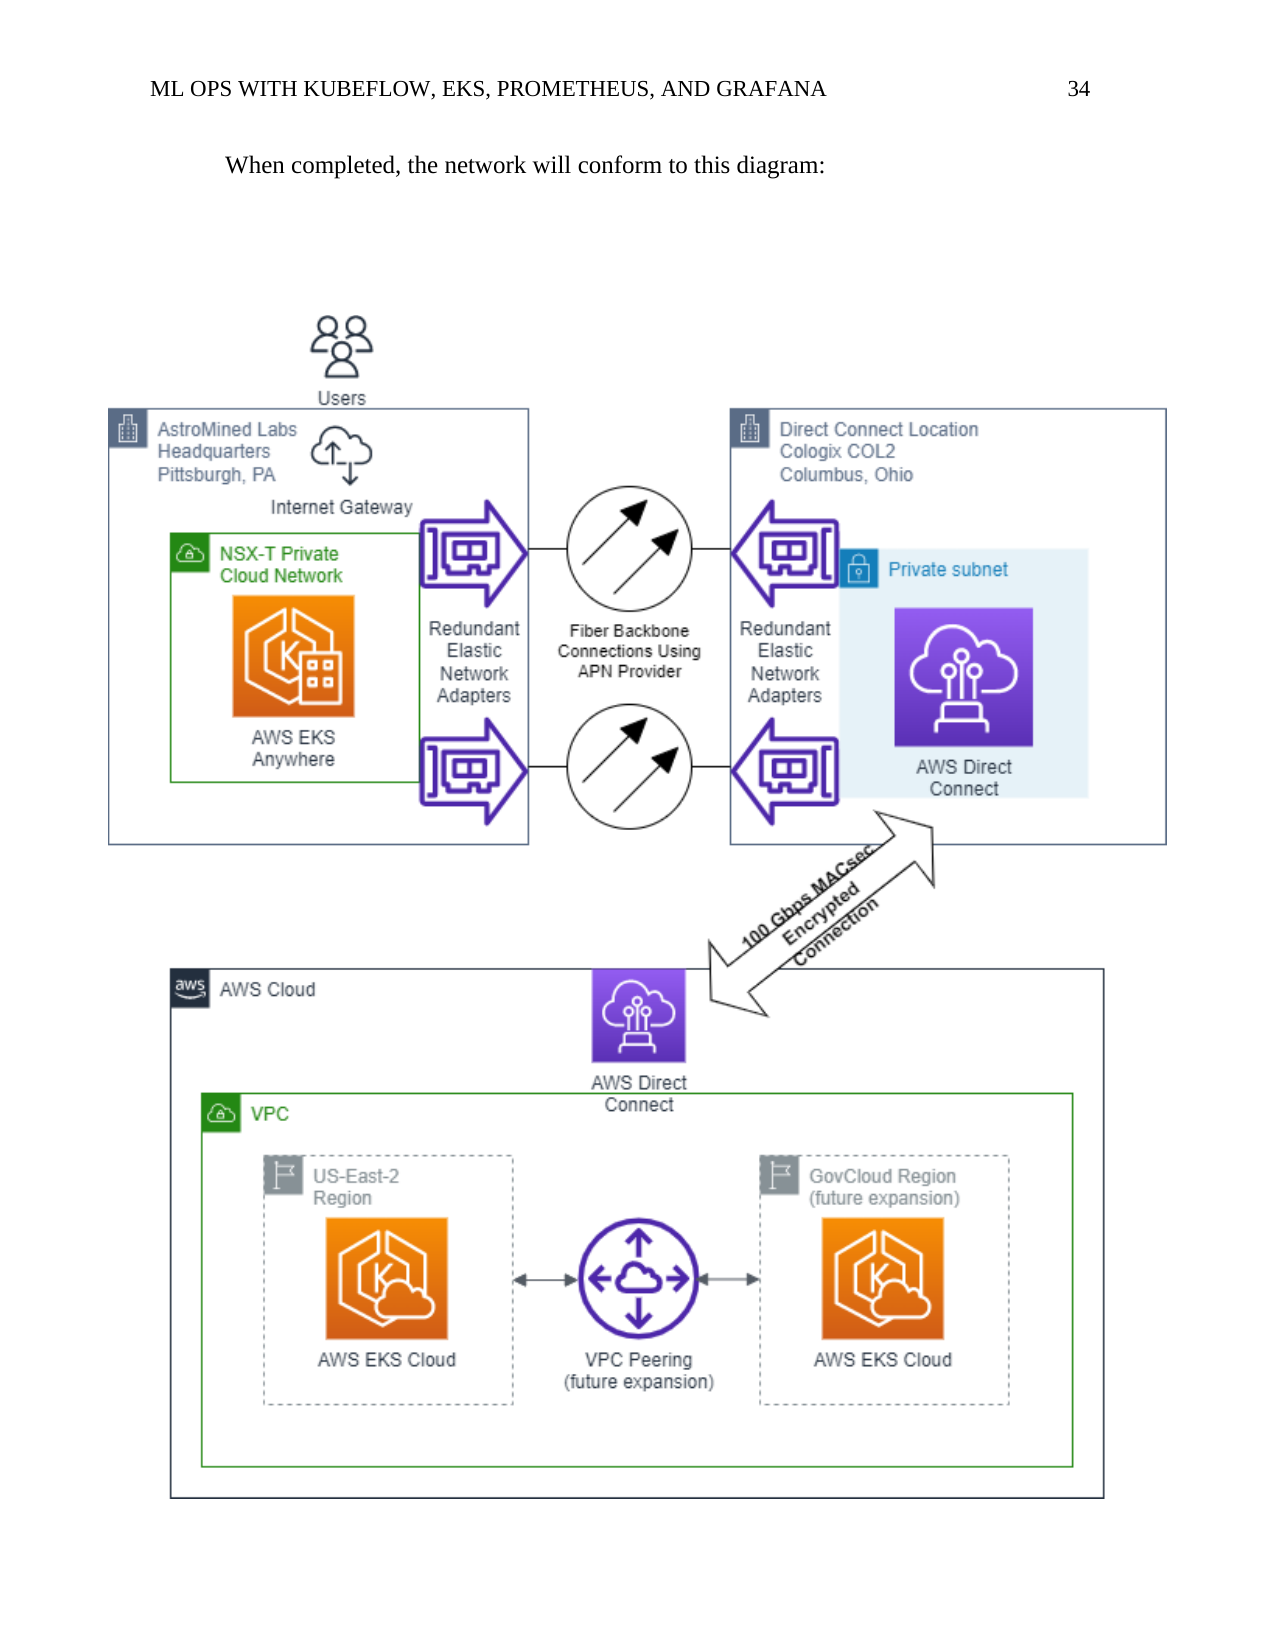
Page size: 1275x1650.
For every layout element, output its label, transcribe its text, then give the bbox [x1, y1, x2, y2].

picture [108, 315, 1167, 1499]
text When completed, the network will conform to this diagram: [150, 150, 1125, 179]
